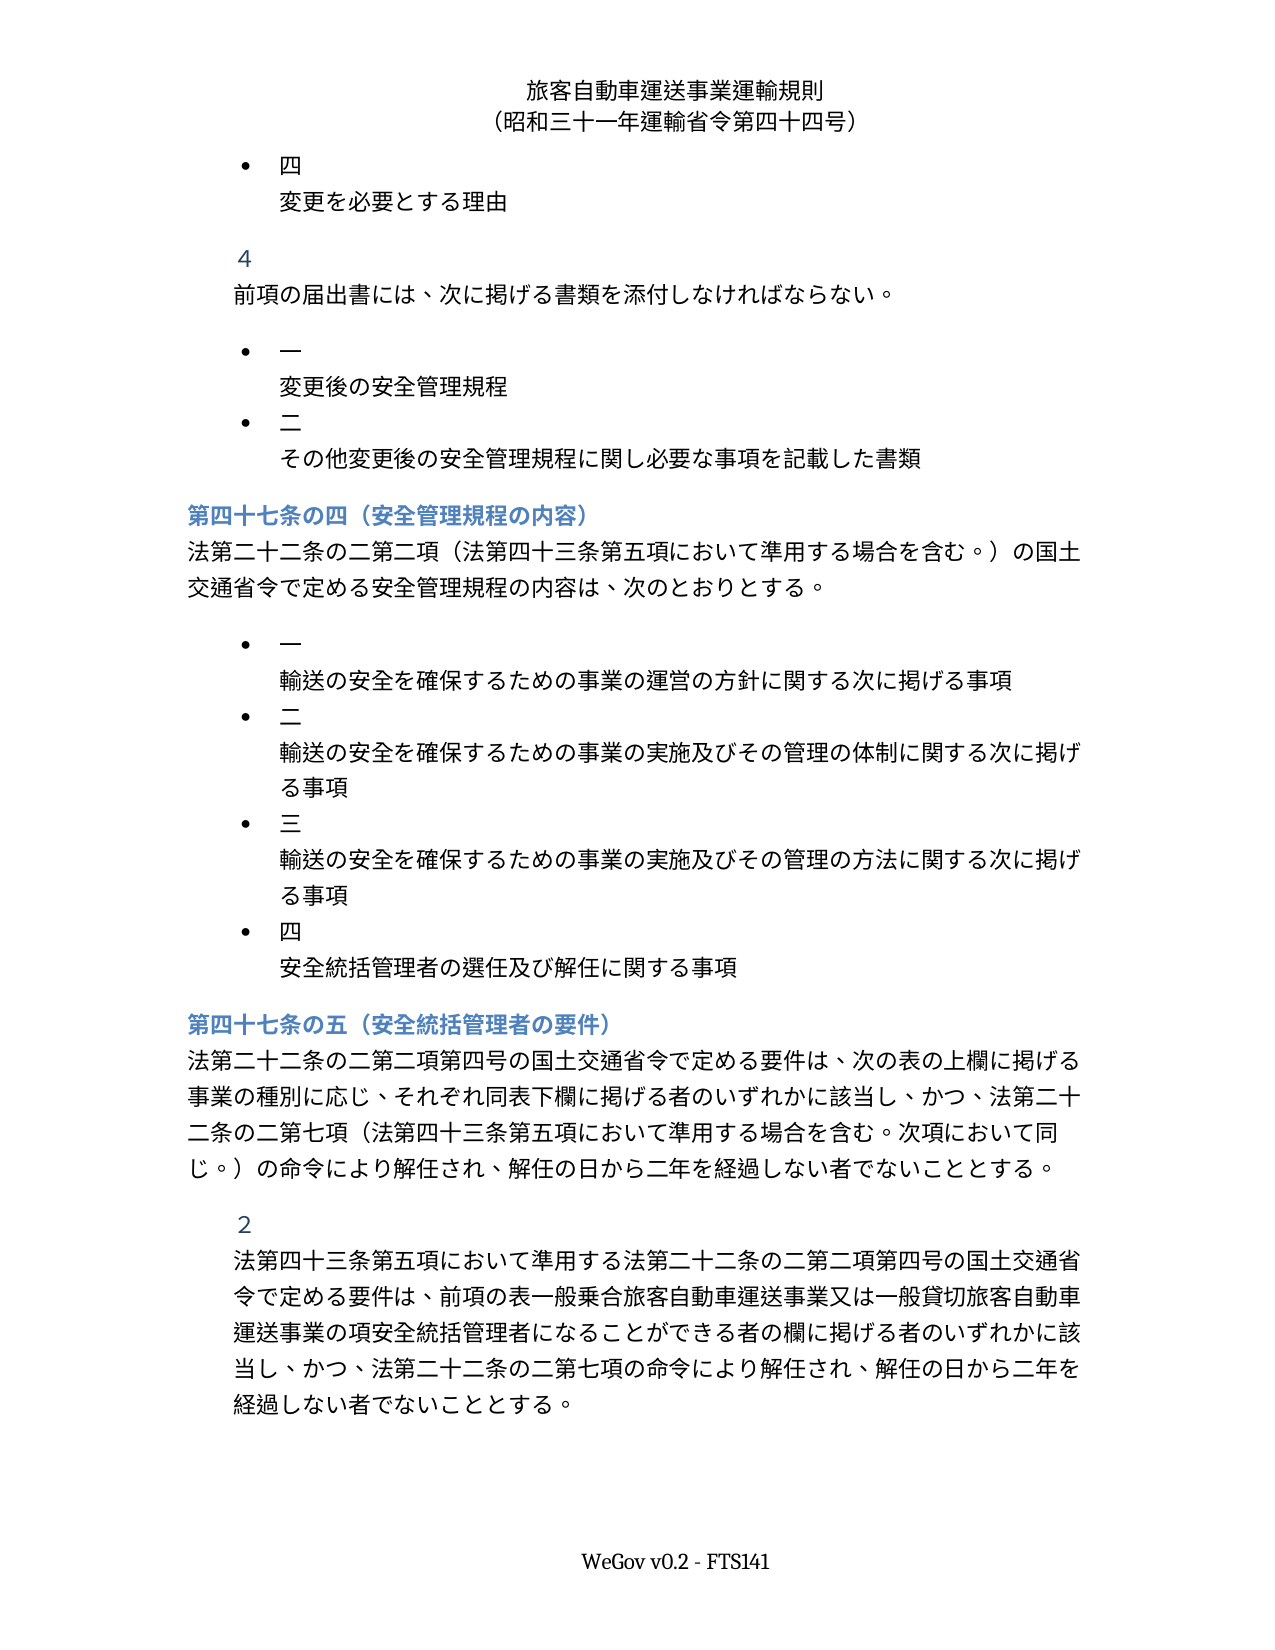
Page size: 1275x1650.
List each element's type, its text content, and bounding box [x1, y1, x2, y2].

list 三 輸送の安全を確保するための事業の実施及びその管理の方法に関する次に掲げる事項 [242, 808, 1087, 911]
list 一 変更後の安全管理規程 [242, 335, 1087, 403]
list 四 変更を必要とする理由 [242, 150, 1087, 217]
subtitle 第四十七条の四（安全管理規程の内容） [187, 500, 1087, 531]
list 二 輸送の安全を確保するための事業の実施及びその管理の体制に関する次に掲げる事項 [242, 701, 1087, 804]
list 一 輸送の安全を確保するための事業の運営の方針に関する次に掲げる事項 [242, 629, 1087, 696]
text 前項の届出書には、次に掲げる書類を添付しなければならない。 [233, 279, 1087, 310]
list 四 安全統括管理者の選任及び解任に関する事項 [242, 916, 1087, 983]
subtitle ４ [233, 243, 1087, 274]
text 法第二十二条の二第二項（法第四十三条第五項において準用する場合を含む。）の国土交通省令で定める安全管理規程の内容は、次のとおりとする。 [187, 536, 1087, 603]
list 二 その他変更後の安全管理規程に関し必要な事項を記載した書類 [242, 407, 1087, 474]
text 法第二十二条の二第二項第四号の国土交通省令で定める要件は、次の表の上欄に掲げる事業の種別に応じ、それぞれ同表下欄に掲げる者のいずれかに該当し、かつ、法第二十二条の二第七項（法第四十三条第五項において準用する場合を含む。次項において同じ。）の命令により解任され、解任の日から二年を経過しない者でないこととする。 [187, 1045, 1087, 1184]
subtitle ２ [233, 1209, 1087, 1241]
text 法第四十三条第五項において準用する法第二十二条の二第二項第四号の国土交通省令で定める要件は、前項の表一般乗合旅客自動車運送事業又は一般貸切旅客自動車運送事業の項安全統括管理者になることができる者の欄に掲げる者のいずれかに該当し、かつ、法第二十二条の二第七項の命令により解任され、解任の日から二年を経過しない者でないこととする。 [233, 1245, 1087, 1420]
subtitle 第四十七条の五（安全統括管理者の要件） [187, 1009, 1087, 1040]
